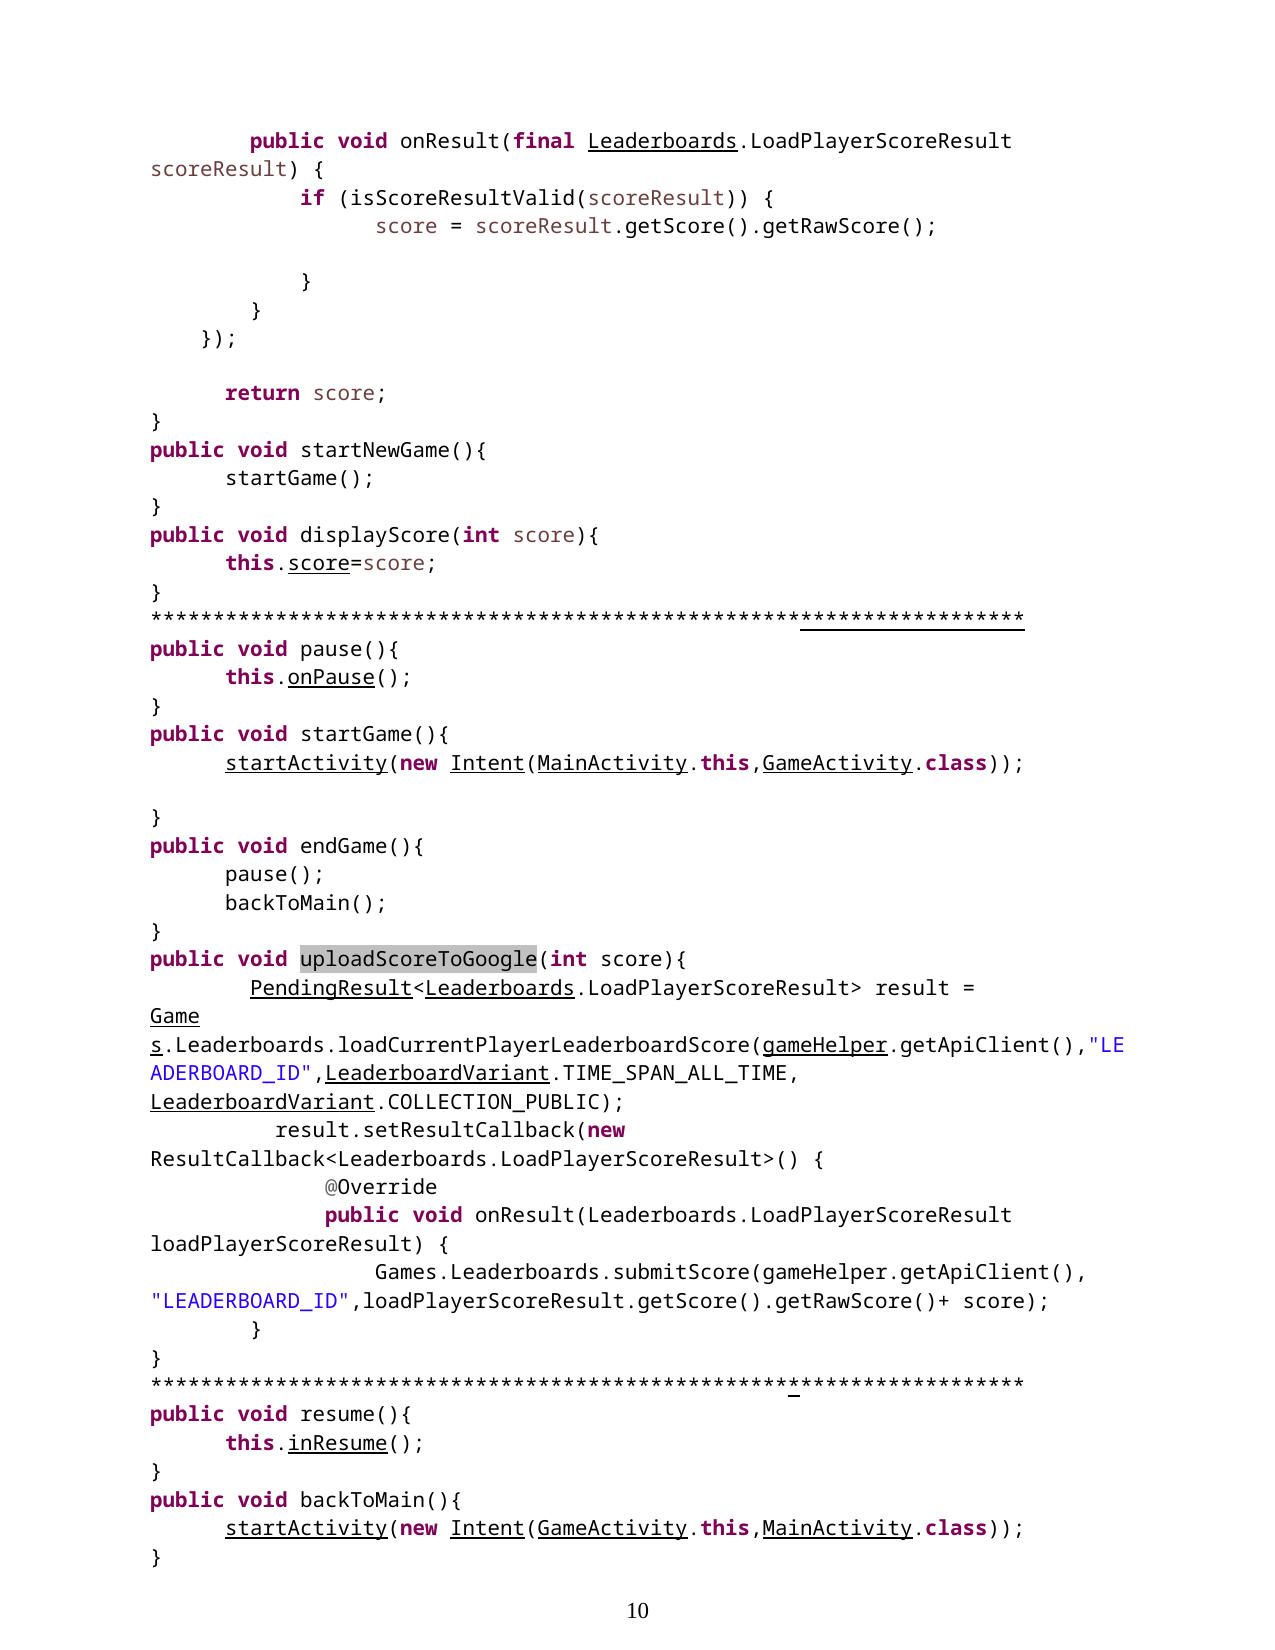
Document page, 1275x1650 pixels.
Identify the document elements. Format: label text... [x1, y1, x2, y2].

text } [150, 577, 1125, 605]
text public void onResult(Leaderboards.LoadPlayerScoreResult loadPlayerScoreResult) { [150, 1201, 1125, 1257]
text public void displayScore(int score){ [150, 520, 1125, 548]
text public void pause(){ [150, 634, 1125, 662]
text if (isScoreResultValid(scoreResult)) { [150, 183, 1125, 211]
text public void startNewGame(){ [150, 435, 1125, 463]
text } [150, 295, 1125, 323]
text } [150, 1343, 1125, 1371]
text } [150, 1314, 1125, 1343]
text public void backToMain(){ [150, 1485, 1125, 1513]
text } [150, 492, 1125, 520]
text public void resume(){ [150, 1399, 1125, 1428]
text startActivity(new Intent(GameActivity.this,MainActivity.class)); [150, 1513, 1125, 1542]
text score = scoreResult.getScore().getRawScore(); [150, 211, 1125, 240]
text } [150, 1542, 1125, 1570]
text return score; [150, 378, 1125, 406]
text ********************************************************************** [150, 605, 1125, 634]
text public void onResult(final Leaderboards.LoadPlayerScoreResult scoreResult) { [150, 126, 1125, 183]
text public void startGame(){ [150, 719, 1125, 748]
text } [150, 266, 1125, 295]
text public void uploadScoreToGoogle(int score){ [150, 944, 1125, 973]
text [150, 1371, 1125, 1399]
text Games.Leaderboards.submitScore(gameHelper.getApiClient(), "LEADERBOARD_ID",loadPlayerScoreResult.getScore().getRawScore()+ score); [150, 1257, 1125, 1314]
text backToMain(); [150, 888, 1125, 916]
text } [150, 691, 1125, 719]
text } [150, 1456, 1125, 1485]
text pause(); [150, 859, 1125, 888]
text this.onPause(); [150, 662, 1125, 691]
text result.setResultCallback(new ResultCallback<Leaderboards.LoadPlayerScoreResult>() { [150, 1115, 1125, 1172]
text } [150, 802, 1125, 831]
text this.inResume(); [150, 1428, 1125, 1456]
text } [150, 406, 1125, 435]
text this.score=score; [150, 548, 1125, 577]
text @Override [150, 1172, 1125, 1201]
text }); [150, 323, 1125, 352]
text } [150, 916, 1125, 944]
text startGame(); [150, 463, 1125, 492]
text public void endGame(){ [150, 831, 1125, 859]
text startActivity(new Intent(MainActivity.this,GameActivity.class)); [150, 748, 1125, 776]
text PendingResult<Leaderboards.LoadPlayerScoreResult> result = Games.Leaderboards.loadCurrentPlayerLeaderboardScore(gameHelper.getApiClient(),"LEADERBOARD_ID",LeaderboardVariant.TIME_SPAN_ALL_TIME, LeaderboardVariant.COLLECTION_PUBLIC); [150, 973, 1125, 1115]
